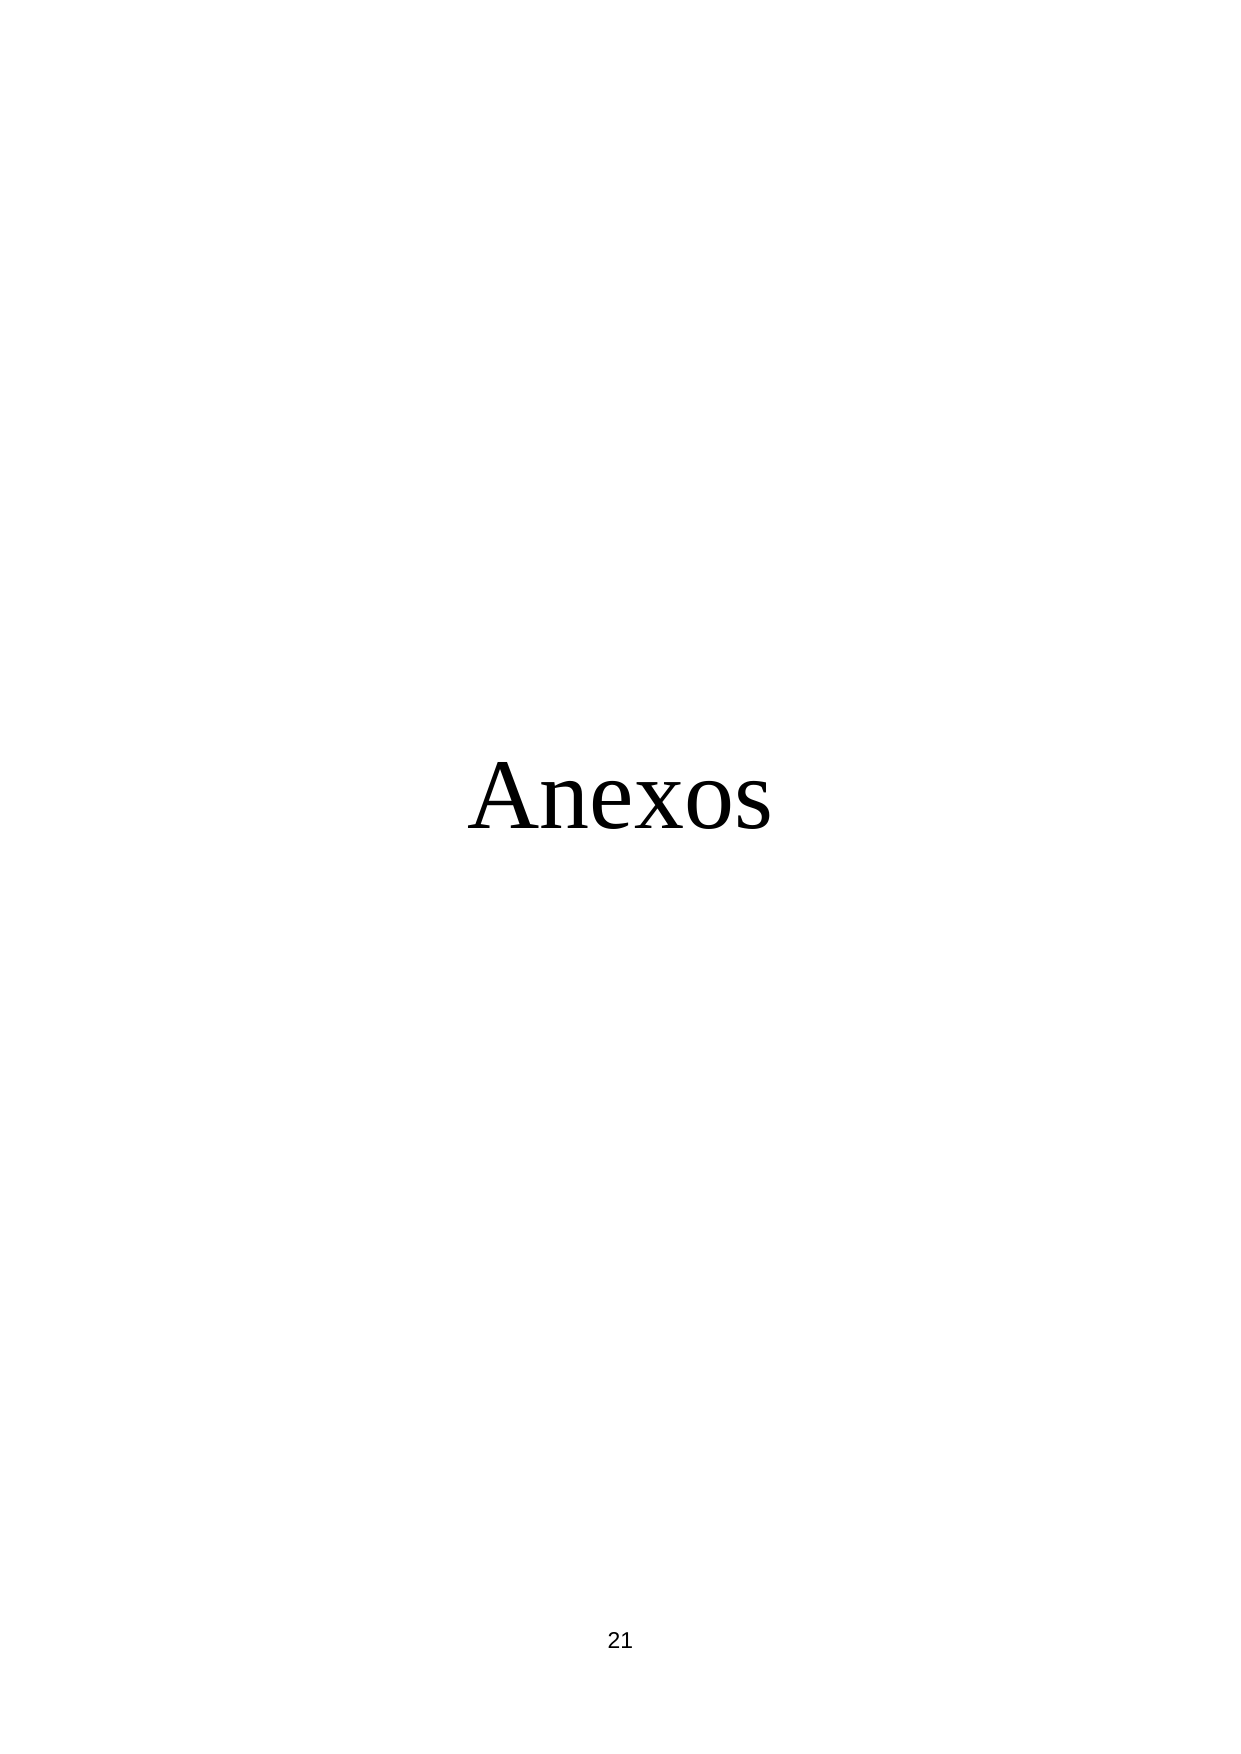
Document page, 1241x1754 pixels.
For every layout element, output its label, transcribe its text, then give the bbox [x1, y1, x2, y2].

text Anexos [177, 734, 1063, 849]
